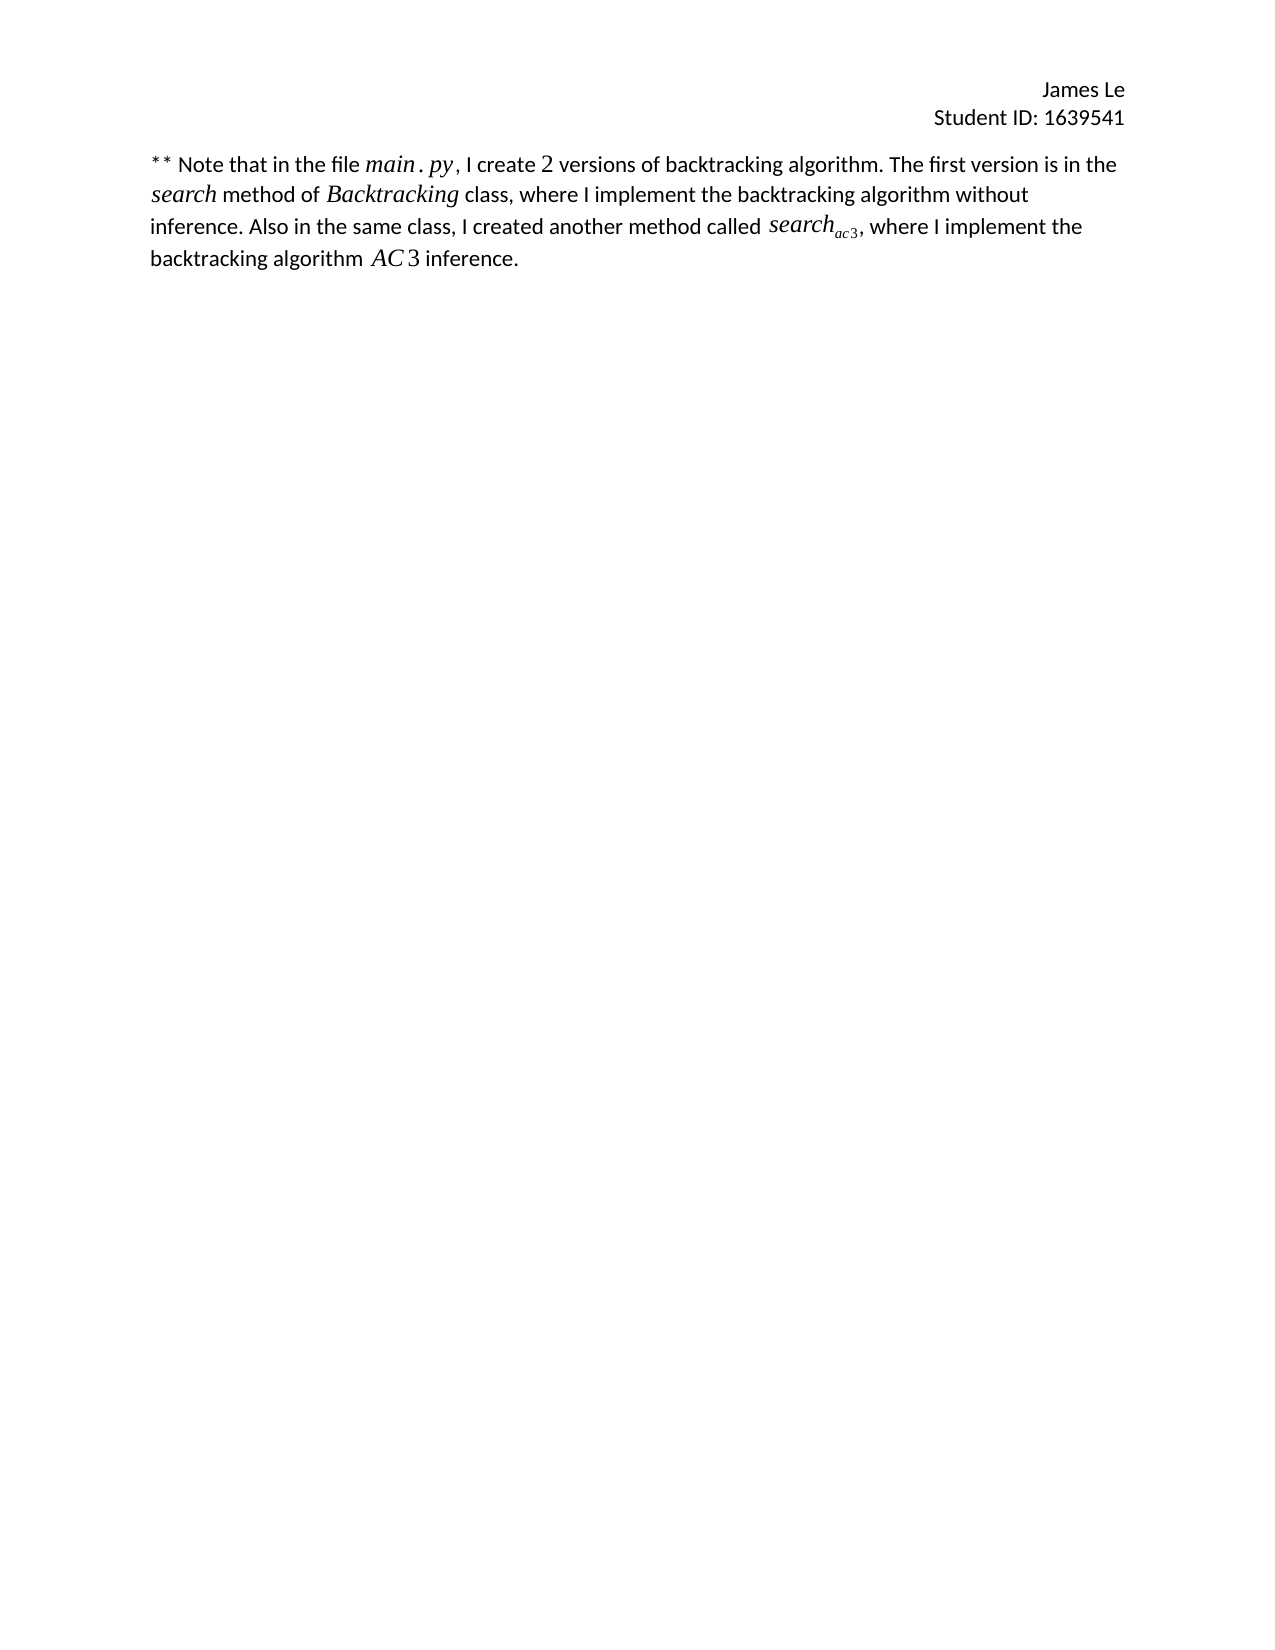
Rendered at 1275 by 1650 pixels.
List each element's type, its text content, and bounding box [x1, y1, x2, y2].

text ** Note that in the file , I create versions of backtracking algorithm. The first version is in the method of class, where I implement the backtracking algorithm without inference. Also in the same class, I created another method called , where I implement the backtracking algorithm inference. [150, 150, 1125, 272]
